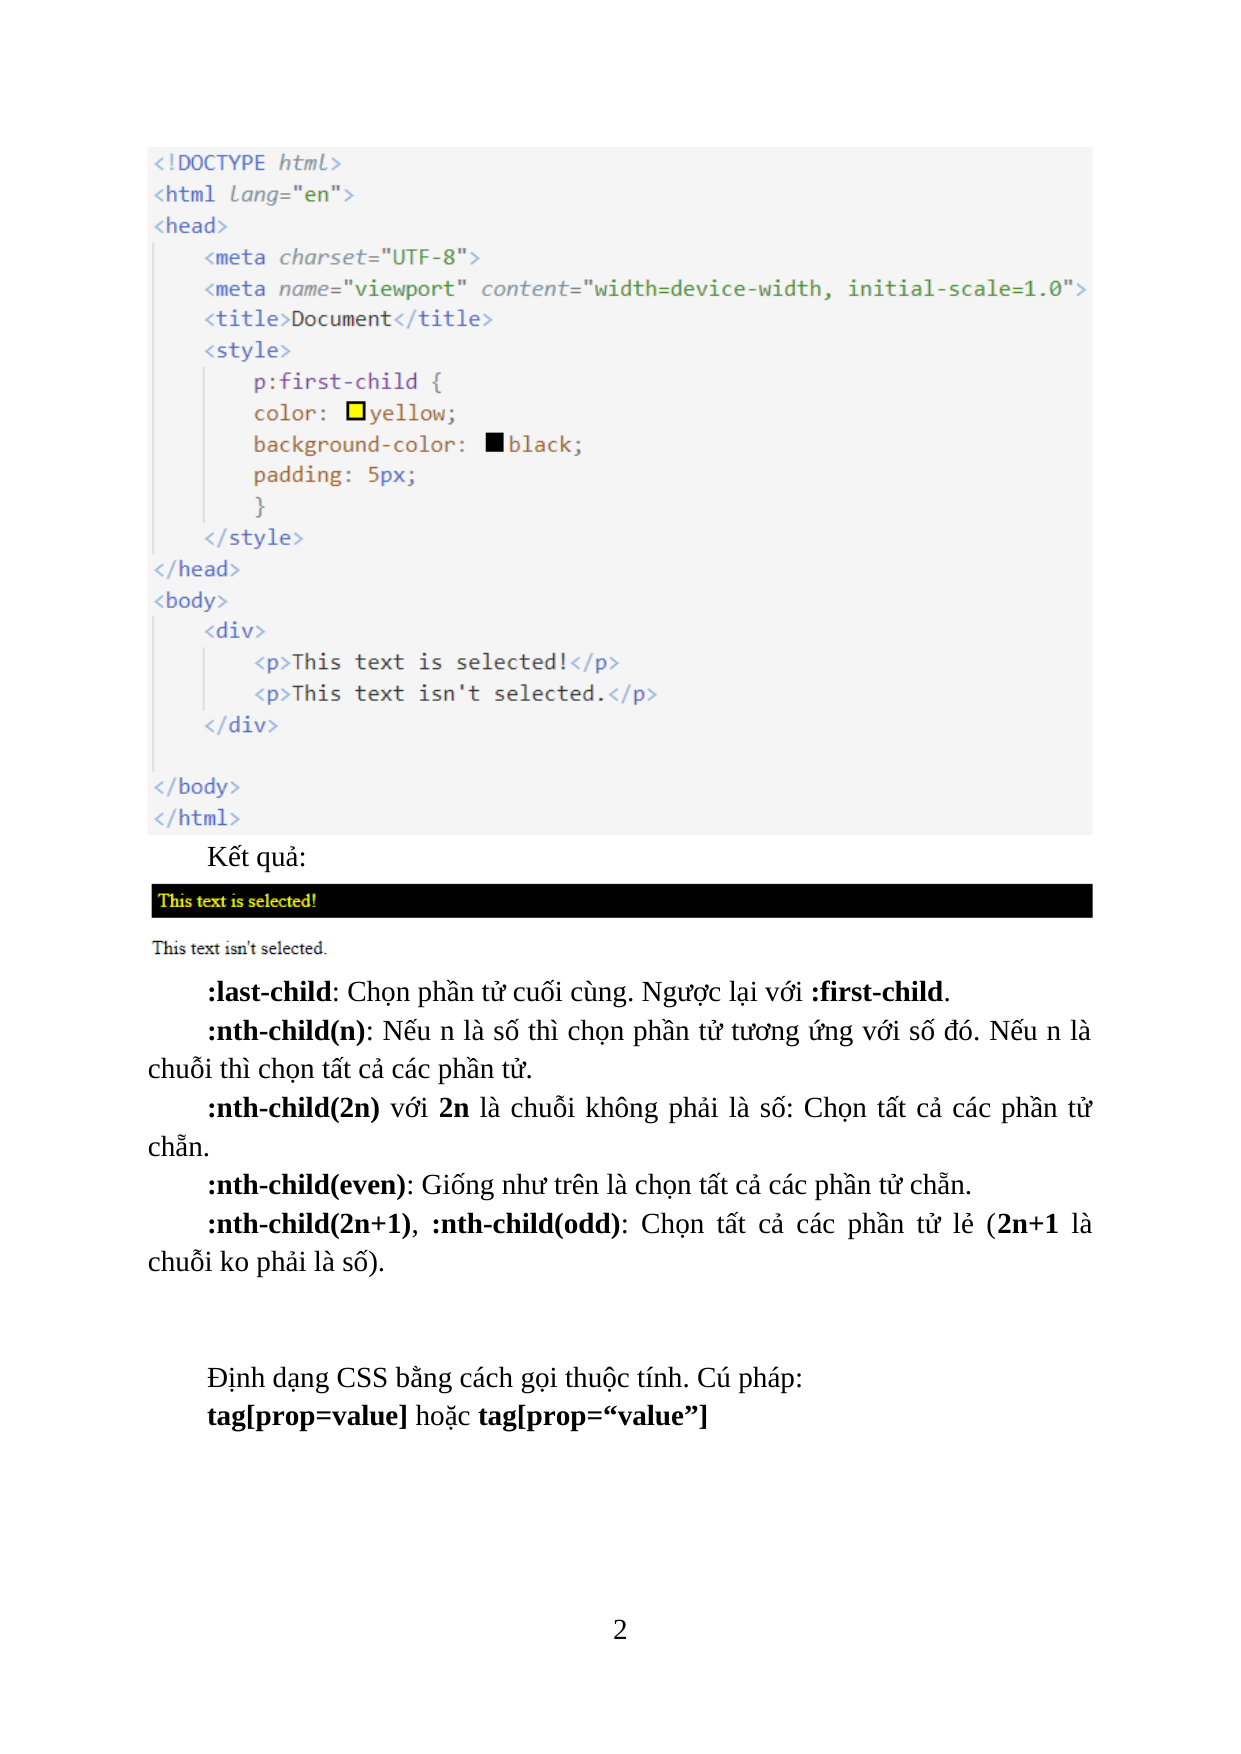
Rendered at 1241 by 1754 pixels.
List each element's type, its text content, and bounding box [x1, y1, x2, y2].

text :nth-child(n): Nếu n là số thì chọn phần tử tương ứng với số đó. Nếu n là chuỗi thì chọn tất cả các phần tử. [148, 1013, 1092, 1085]
text tag[prop=value] hoặc tag[prop=“value”] [148, 1398, 1092, 1432]
text :last-child: Chọn phần tử cuối cùng. Ngược lại với :first-child. [148, 974, 1092, 1008]
picture [147, 147, 1093, 835]
text :nth-child(2n) với 2n là chuỗi không phải là số: Chọn tất cả các phần tử chẵn. [148, 1090, 1092, 1162]
text :nth-child(even): Giống như trên là chọn tất cả các phần tử chẵn. [148, 1167, 1092, 1201]
text Định dạng CSS bằng cách gọi thuộc tính. Cú pháp: [148, 1360, 1092, 1393]
picture [147, 878, 1093, 970]
text Kết quả: [148, 839, 1092, 873]
text :nth-child(2n+1), :nth-child(odd): Chọn tất cả các phần tử lẻ (2n+1 là chuỗi ko phải là số). [148, 1206, 1092, 1278]
